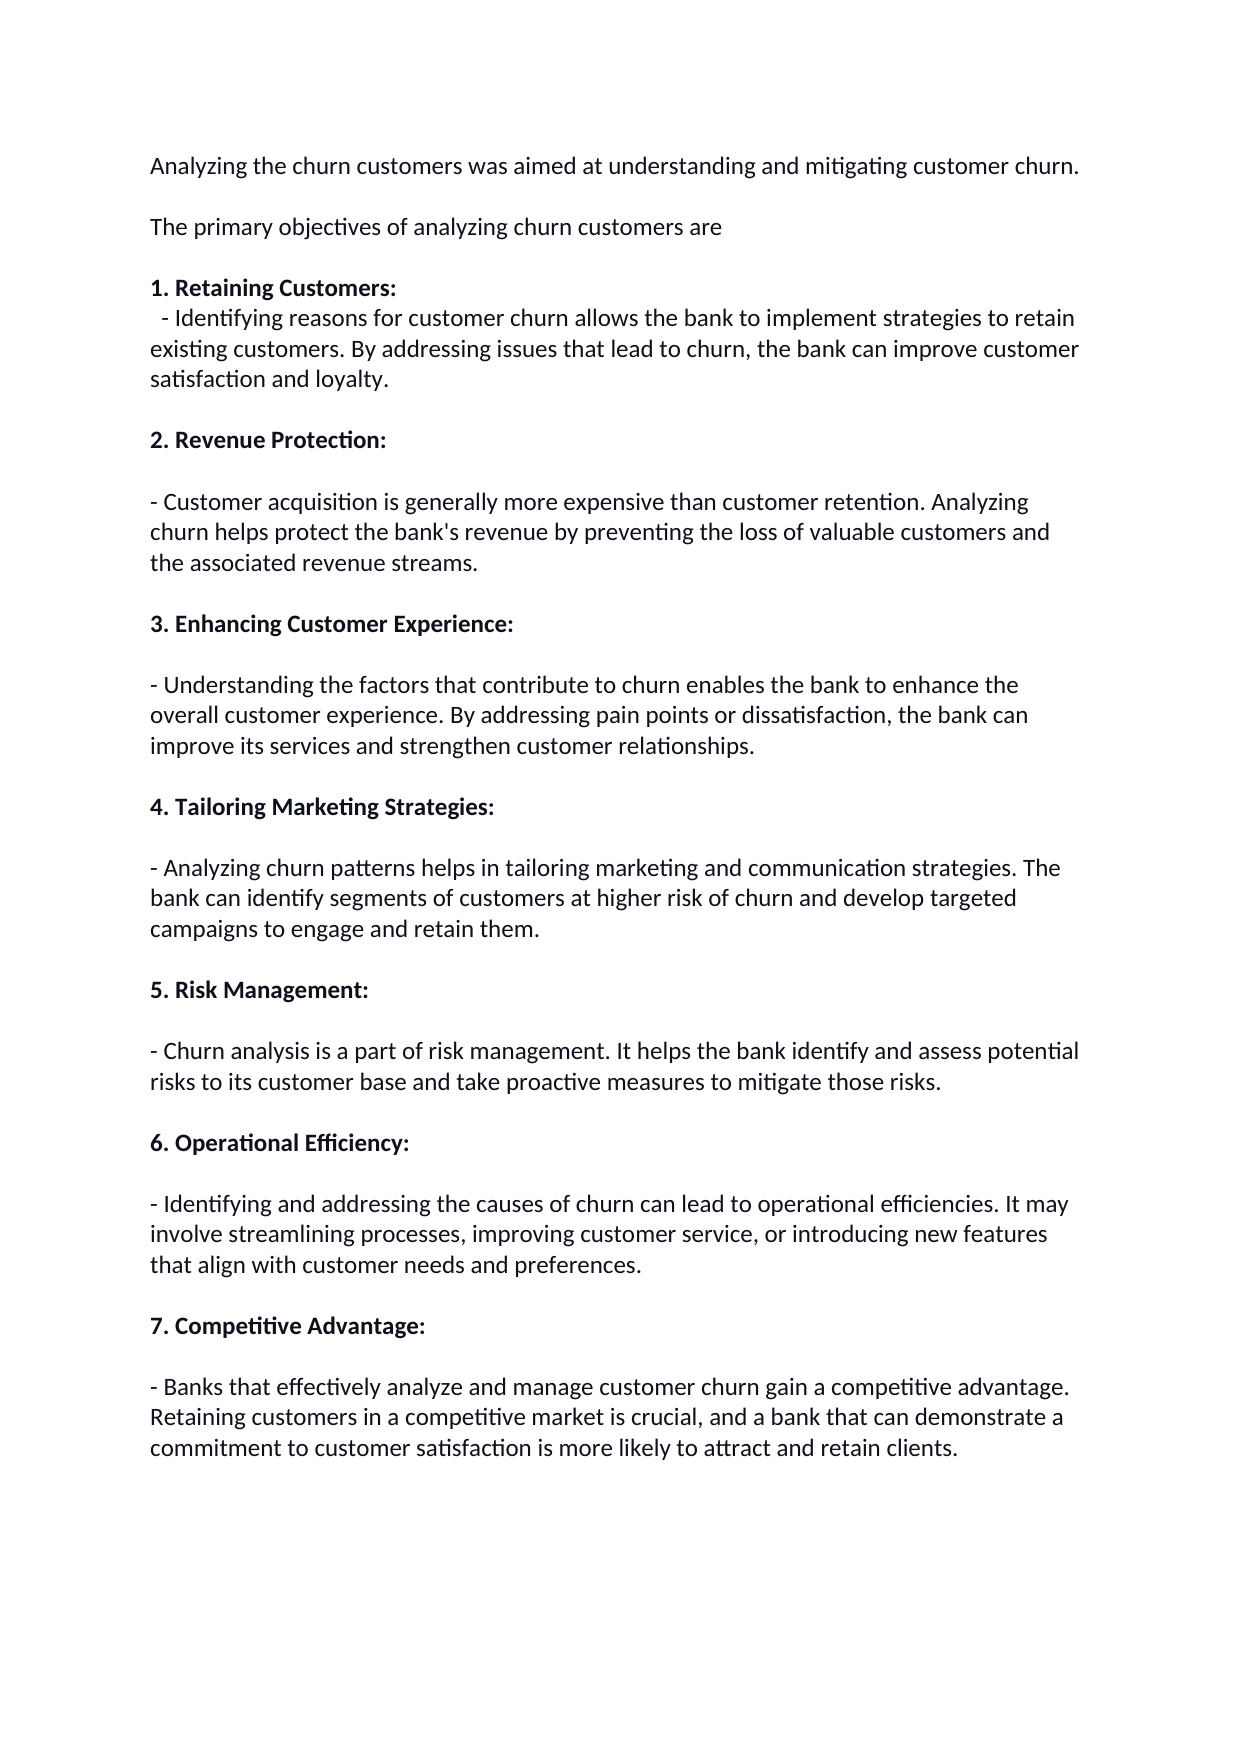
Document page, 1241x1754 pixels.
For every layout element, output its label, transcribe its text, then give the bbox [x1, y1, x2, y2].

text - Analyzing churn patterns helps in tailoring marketing and communication strategies. The bank can identify segments of customers at higher risk of churn and develop targeted campaigns to engage and retain them. [150, 852, 1090, 943]
text 6. Operational Efficiency: [150, 1127, 1090, 1157]
text Analyzing the churn customers was aimed at understanding and mitigating customer churn. [150, 150, 1090, 181]
text - Identifying and addressing the causes of churn can lead to operational efficiencies. It may involve streamlining processes, improving customer service, or introducing new features that align with customer needs and preferences. [150, 1188, 1090, 1279]
text - Banks that effectively analyze and manage customer churn gain a competitive advantage. Retaining customers in a competitive market is crucial, and a bank that can demonstrate a commitment to customer satisfaction is more likely to attract and retain clients. [150, 1371, 1090, 1462]
text 1. Retaining Customers: [150, 272, 1090, 303]
text - Understanding the factors that contribute to churn enables the bank to enhance the overall customer experience. By addressing pain points or dissatisfaction, the bank can improve its services and strengthen customer relationships. [150, 669, 1090, 760]
text The primary objectives of analyzing churn customers are [150, 211, 1090, 242]
text 7. Competitive Advantage: [150, 1310, 1090, 1340]
text 2. Revenue Protection: [150, 425, 1090, 455]
text 3. Enhancing Customer Experience: [150, 608, 1090, 638]
text 4. Tailoring Marketing Strategies: [150, 791, 1090, 821]
text 5. Risk Management: [150, 974, 1090, 1004]
text - Identifying reasons for customer churn allows the bank to implement strategies to retain existing customers. By addressing issues that lead to churn, the bank can improve customer satisfaction and loyalty. [150, 303, 1090, 394]
text - Churn analysis is a part of risk management. It helps the bank identify and assess potential risks to its customer base and take proactive measures to mitigate those risks. [150, 1035, 1090, 1096]
text - Customer acquisition is generally more expensive than customer retention. Analyzing churn helps protect the bank's revenue by preventing the loss of valuable customers and the associated revenue streams. [150, 486, 1090, 577]
